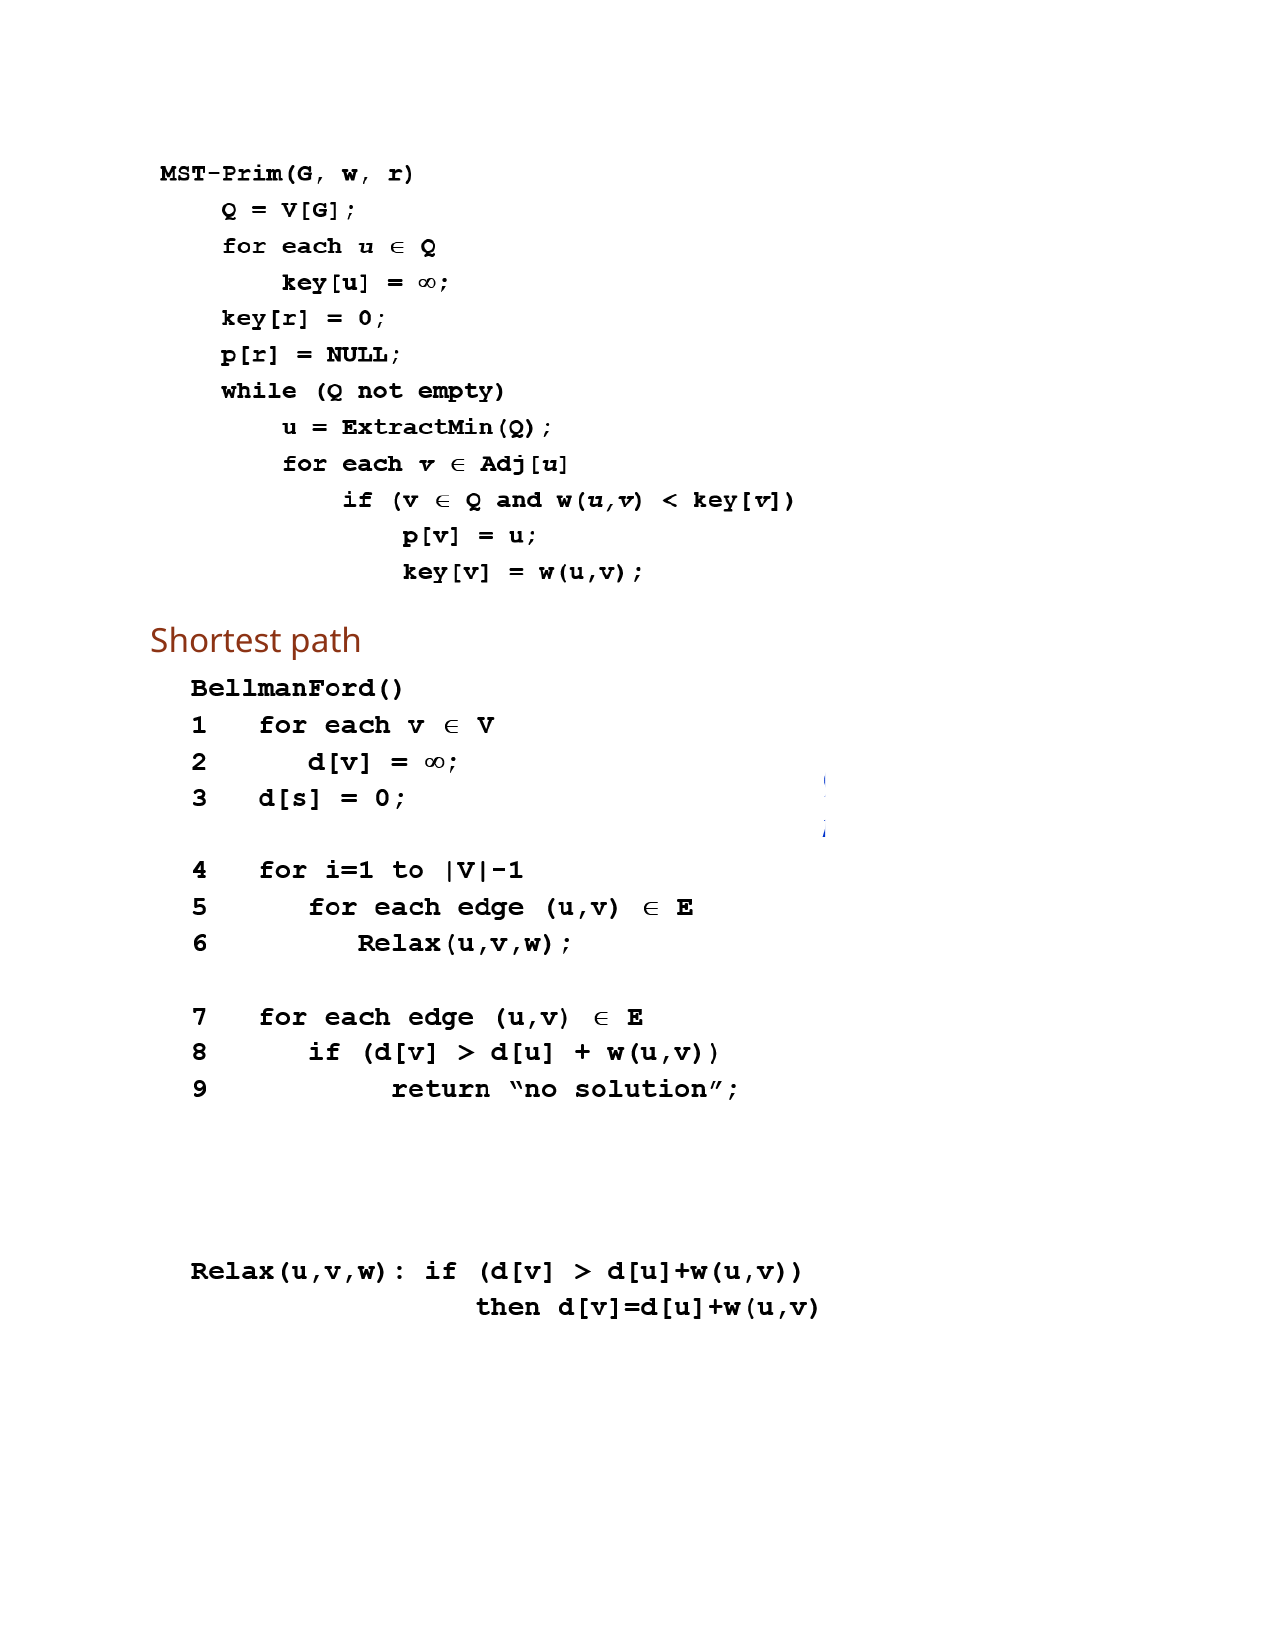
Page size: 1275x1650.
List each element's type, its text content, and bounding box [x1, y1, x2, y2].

picture [150, 665, 826, 1329]
picture [150, 150, 825, 590]
subtitle Shortest path [150, 616, 1125, 662]
